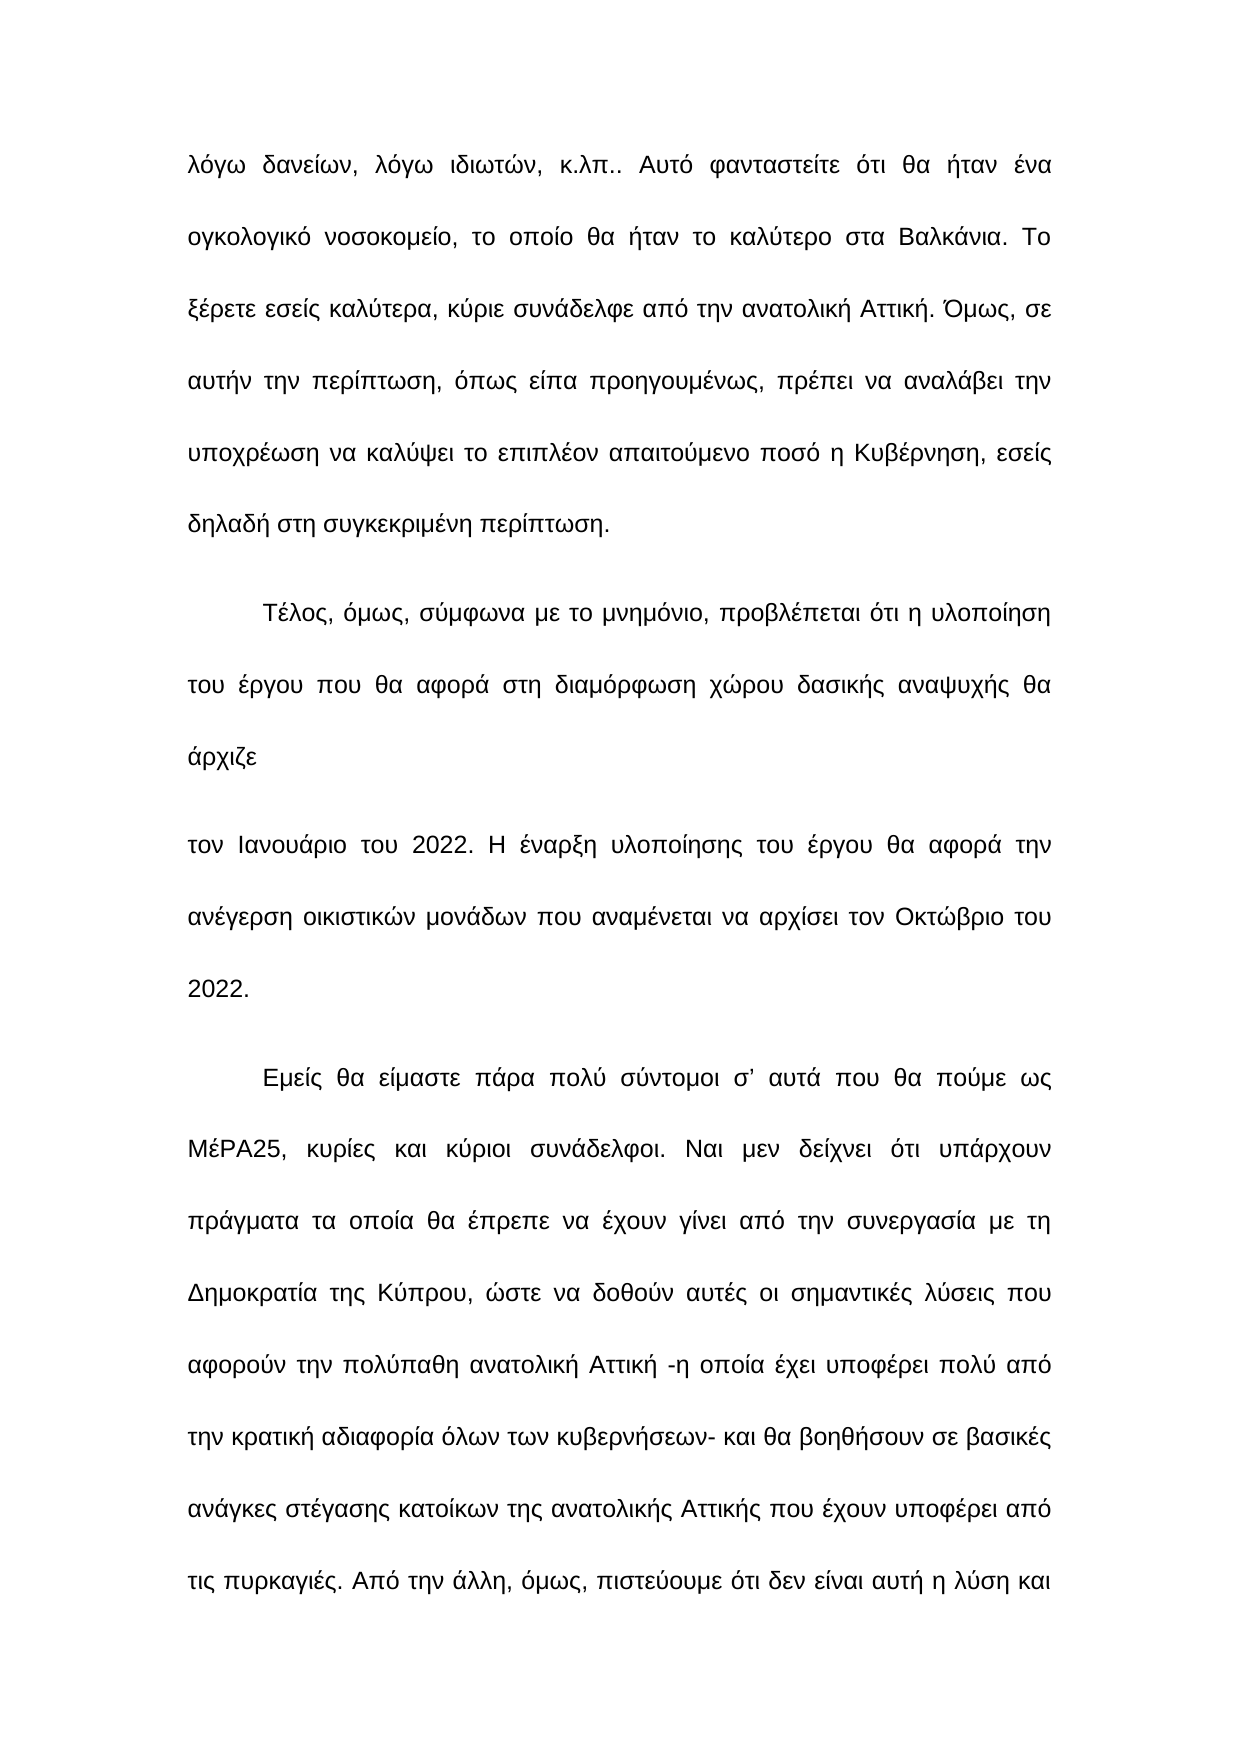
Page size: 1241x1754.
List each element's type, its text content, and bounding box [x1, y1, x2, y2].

text Τέλος, όμως, σύμφωνα με το μνημόνιο, προβλέπεται ότι η υλοποίηση του έργου που θα αφορά στη διαμόρφωση χώρου δασικής αναψυχής θα άρχιζε [187, 598, 1053, 770]
text τον Ιανουάριο του 2022. Η έναρξη υλοποίησης του έργου θα αφορά την ανέγερση οικιστικών μονάδων που αναμένεται να αρχίσει τον Οκτώβριο του 2022. [187, 830, 1053, 1003]
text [187, 150, 1053, 538]
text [187, 1062, 1053, 1594]
